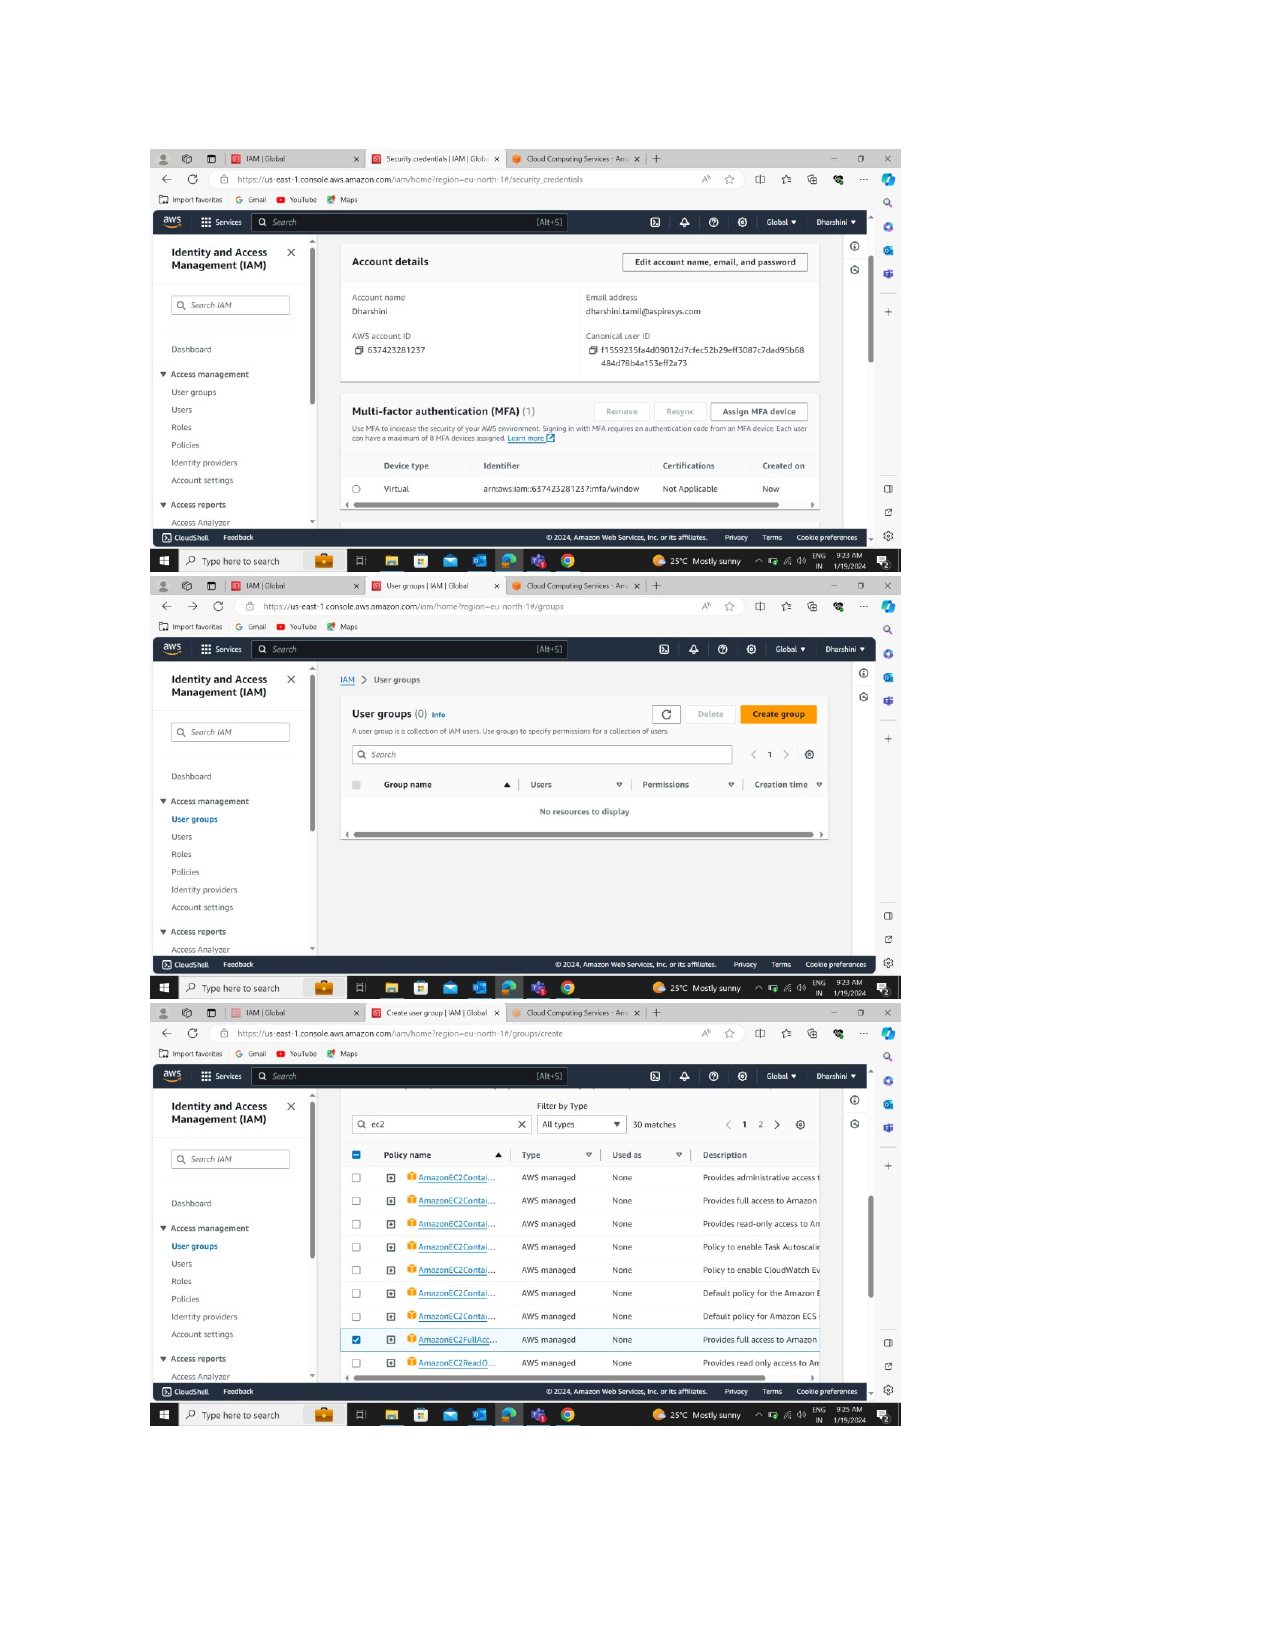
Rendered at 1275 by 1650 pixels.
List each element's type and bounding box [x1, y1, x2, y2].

picture [150, 576, 901, 999]
picture [150, 1003, 901, 1426]
picture [150, 149, 901, 572]
